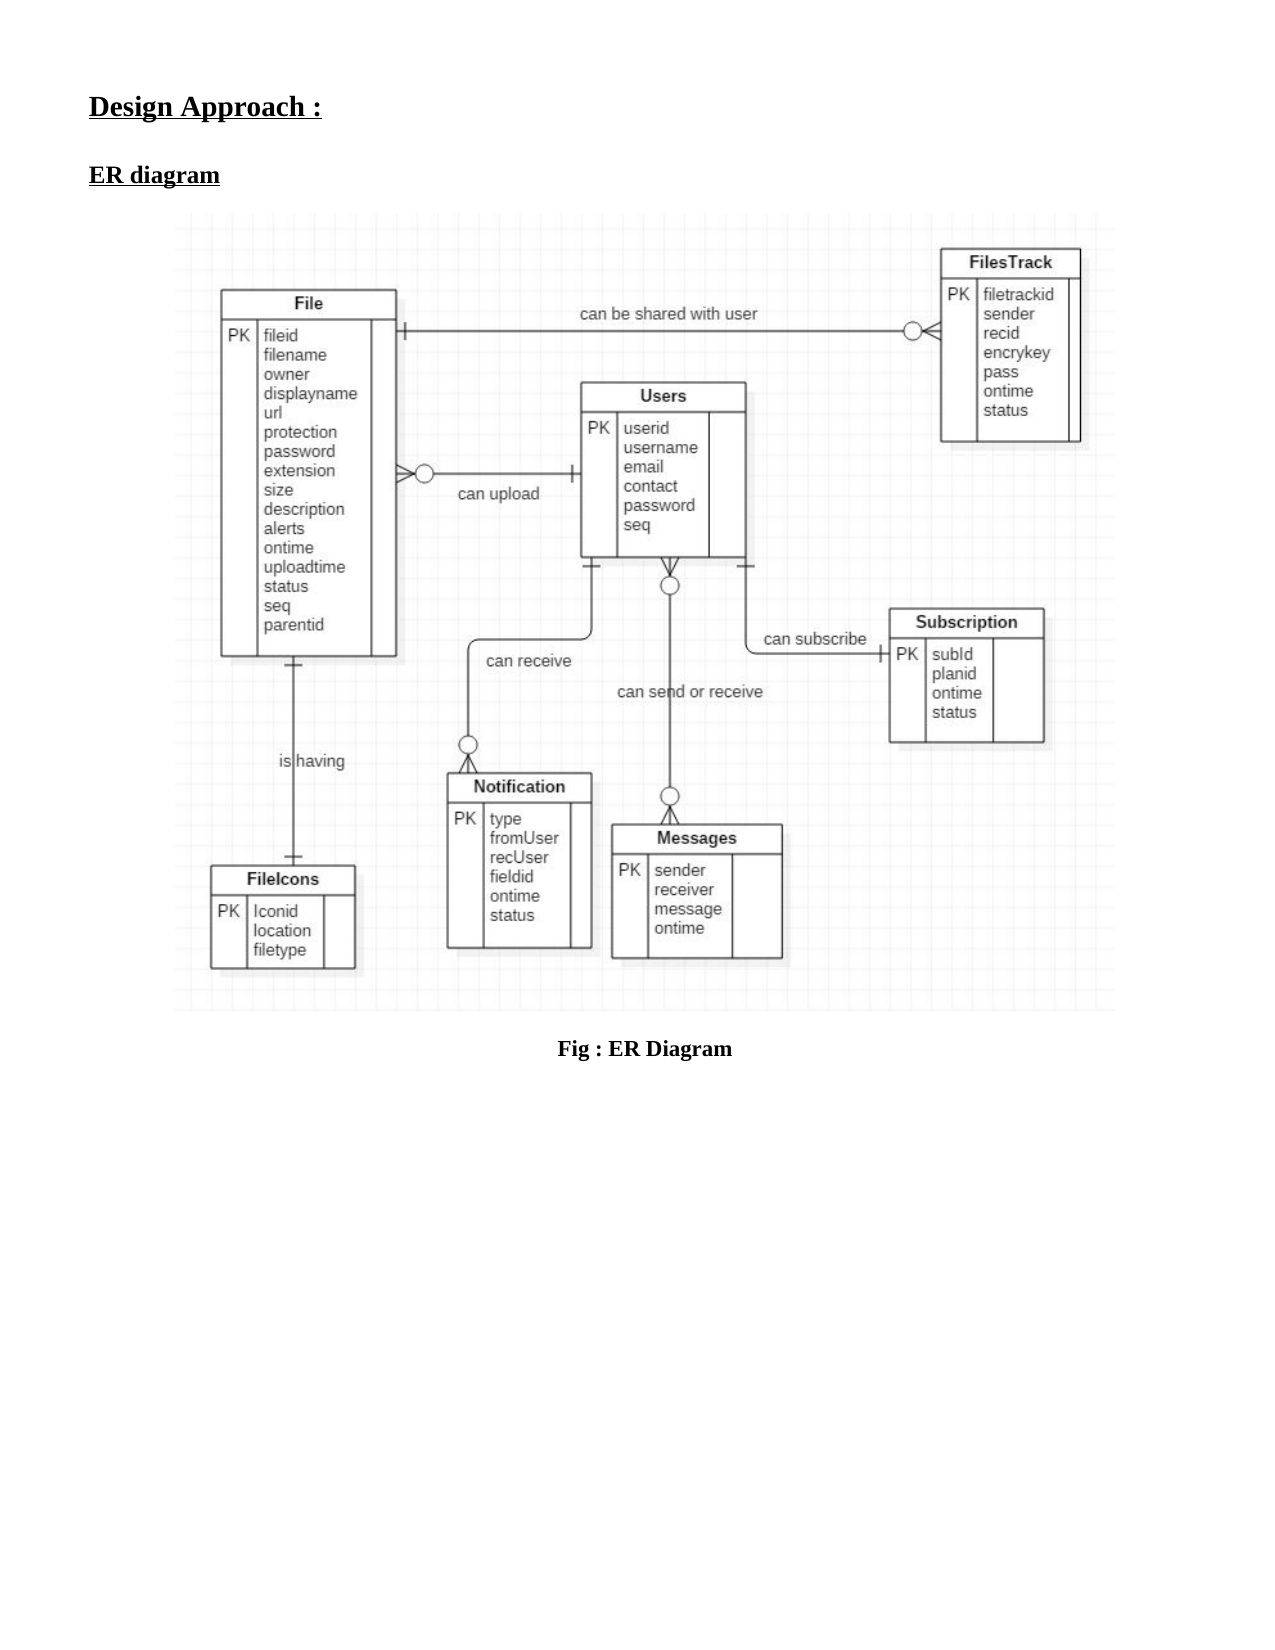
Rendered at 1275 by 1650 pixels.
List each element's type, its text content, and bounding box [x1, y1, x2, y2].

text Design Approach : [89, 89, 1201, 122]
text Fig : ER Diagram [89, 1036, 1201, 1062]
text ER diagram [89, 160, 1201, 188]
picture [174, 213, 1116, 1011]
